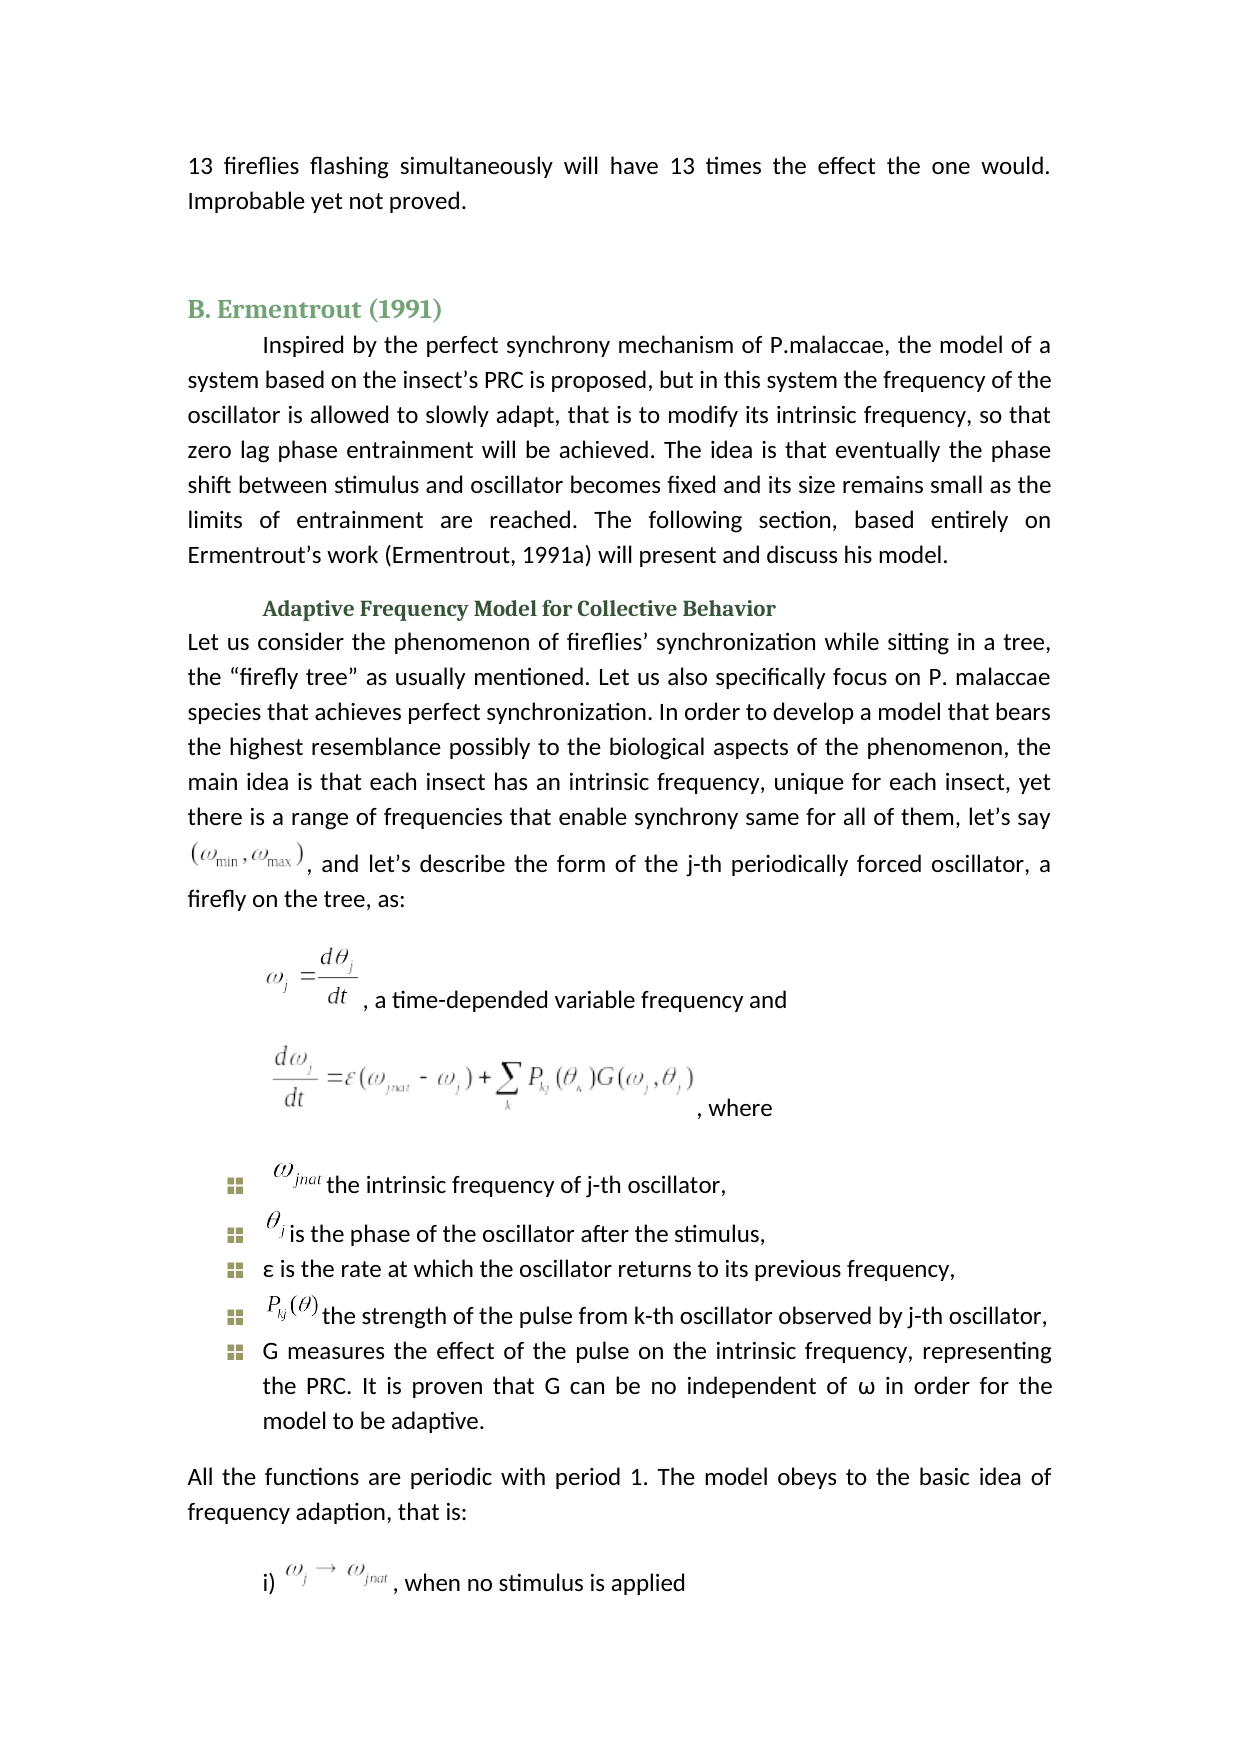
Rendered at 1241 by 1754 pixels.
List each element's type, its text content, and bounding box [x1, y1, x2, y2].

list ε is the rate at which the oscillator returns to its previous frequency, [225, 1254, 1053, 1284]
picture [226, 1226, 243, 1243]
text Inspired by the perfect synchrony mechanism of P.malaccae, the model of a system based on the insect’s PRC is proposed, but in this system the frequency of the oscillator is allowed to slowly adapt, that is to modify its intrinsic frequency, so that zero lag phase entrainment will be achieved. The idea is that eventually the phase shift between stimulus and oscillator becomes fixed and its size remains small as the limits of entrainment are reached. The following section, based entirely on Ermentrout’s work (Ermentrout, 1991a) will present and discuss his model. [187, 329, 1053, 570]
text , where [187, 1040, 1053, 1122]
text Let us consider the phenomenon of fireflies’ synchronization while sitting in a tree, the “firefly tree” as usually mentioned. Let us also specifically focus on P. malaccae species that achieves perfect synchronization. In order to develop a model that bears the highest resemblance possibly to the biological aspects of the phenomenon, the main idea is that each insect has an intrinsic frequency, unique for each insect, yet there is a range of frequencies that enable synchrony same for all of them, let’s say, and let’s describe the form of the j-th periodically forced oscillator, a firefly on the tree, as: [187, 626, 1053, 914]
text i) , when no stimulus is applied [187, 1552, 1053, 1597]
subtitle Adaptive Frequency Model for Collective Behavior [187, 595, 1053, 622]
text , a time-depended variable frequency and [187, 939, 1053, 1014]
list is the phase of the oscillator after the stimulus, [225, 1204, 1053, 1249]
subtitle B. Ermentrout (1991) [187, 294, 1053, 325]
picture [226, 1261, 243, 1278]
picture [226, 1176, 243, 1194]
list the strength of the pulse from k-th oscillator observed by j-th oscillator, [225, 1289, 1053, 1331]
picture [226, 1308, 243, 1325]
list the intrinsic frequency of j-th oscillator, [225, 1148, 1053, 1199]
text All the functions are periodic with period 1. The model obeys to the basic idea of frequency adaption, that is: [187, 1461, 1053, 1527]
picture [226, 1343, 243, 1360]
list G measures the effect of the pulse on the intrinsic frequency, representing the PRC. It is proven that G can be no independent of ω in order for the model to be adaptive. [225, 1335, 1053, 1436]
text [187, 150, 1053, 216]
